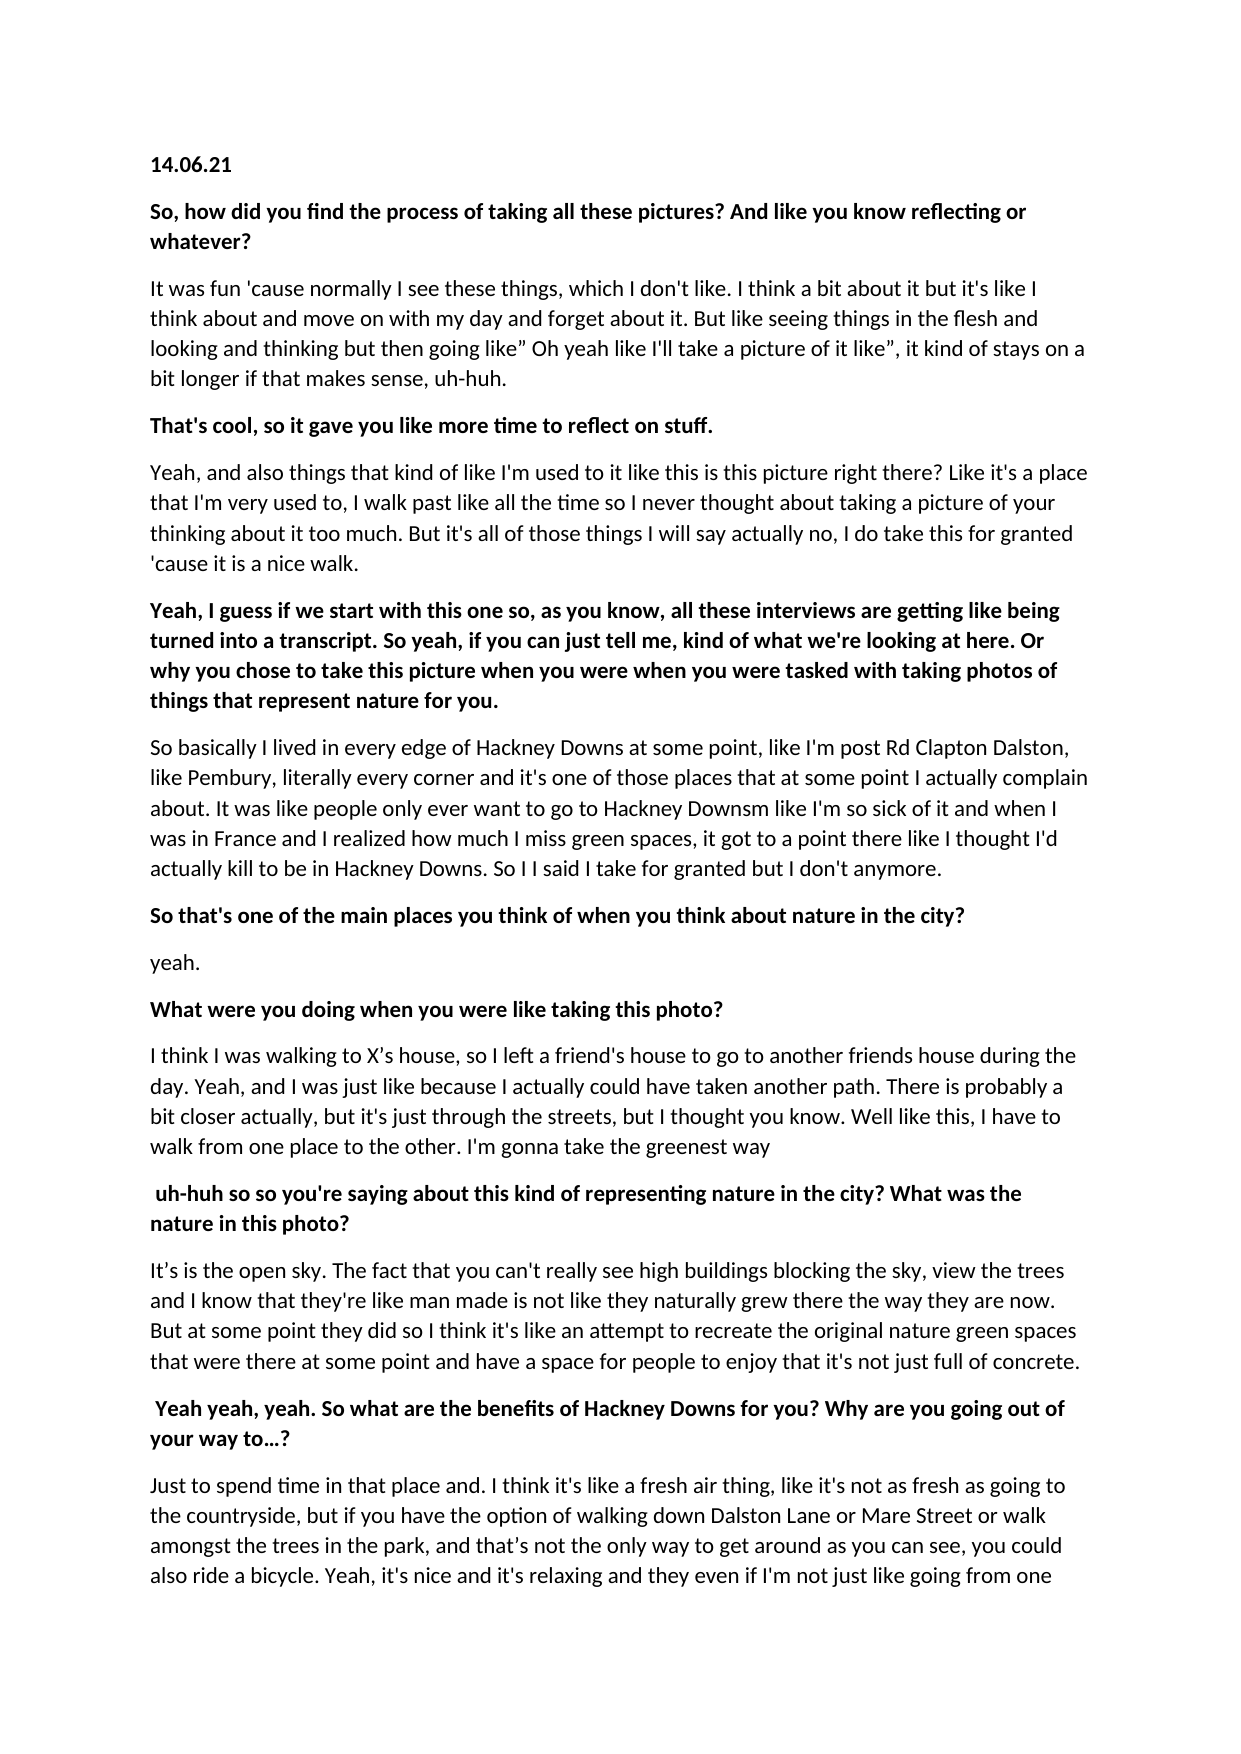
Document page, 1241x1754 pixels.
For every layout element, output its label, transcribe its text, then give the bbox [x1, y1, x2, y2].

text So that's one of the main places you think of when you think about nature in the city? [150, 901, 1090, 929]
text What were you doing when you were like taking this photo? [150, 995, 1090, 1023]
text uh-huh so so you're saying about this kind of representing nature in the city? What was the nature in this photo? [150, 1179, 1090, 1237]
text That's cool, so it gave you like more time to reflect on stuff. [150, 411, 1090, 439]
text So, how did you find the process of taking all these pictures? And like you know reflecting or whatever? [150, 197, 1090, 255]
text So basically I lived in every edge of Hackney Downs at some point, like I'm post Rd Clapton Dalston, like Pembury, literally every corner and it's one of those places that at some point I actually complain about. It was like people only ever want to go to Hackney Downsm like I'm so sick of it and when I was in France and I realized how much I miss green spaces, it got to a point there like I thought I'd actually kill to be in Hackney Downs. So I I said I take for granted but I don't anymore. [150, 733, 1090, 882]
text Yeah yeah, yeah. So what are the benefits of Hackney Downs for you? Why are you going out of your way to…? [150, 1394, 1090, 1452]
text 14.06.21 [150, 150, 1090, 178]
text I think I was walking to X’s house, so I left a friend's house to go to another friends house during the day. Yeah, and I was just like because I actually could have taken another path. There is probably a bit closer actually, but it's just through the streets, but I thought you know. Well like this, I have to walk from one place to the other. I'm gonna take the greenest way [150, 1042, 1090, 1160]
text yeah. [150, 948, 1090, 976]
text Yeah, I guess if we start with this one so, as you know, all these interviews are getting like being turned into a transcript. So yeah, if you can just tell me, kind of what we're looking at here. Or why you chose to take this picture when you were when you were tasked with taking photos of things that represent nature for you. [150, 596, 1090, 714]
text It was fun 'cause normally I see these things, which I don't like. I think a bit about it but it's like I think about and move on with my day and forget about it. But like seeing things in the flesh and looking and thinking but then going like” Oh yeah like I'll take a picture of it like”, it kind of stays on a bit longer if that makes sense, uh-huh. [150, 274, 1090, 393]
text It’s is the open sky. The fact that you can't really see high buildings blocking the sky, view the trees and I know that they're like man made is not like they naturally grew there the way they are now. But at some point they did so I think it's like an attempt to recreate the original nature green spaces that were there at some point and have a space for people to enjoy that it's not just full of concrete. [150, 1256, 1090, 1375]
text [150, 1471, 1090, 1589]
text Yeah, and also things that kind of like I'm used to it like this is this picture right there? Like it's a place that I'm very used to, I walk past like all the time so I never thought about taking a picture of your thinking about it too much. But it's all of those things I will say actually no, I do take this for granted 'cause it is a nice walk. [150, 458, 1090, 577]
